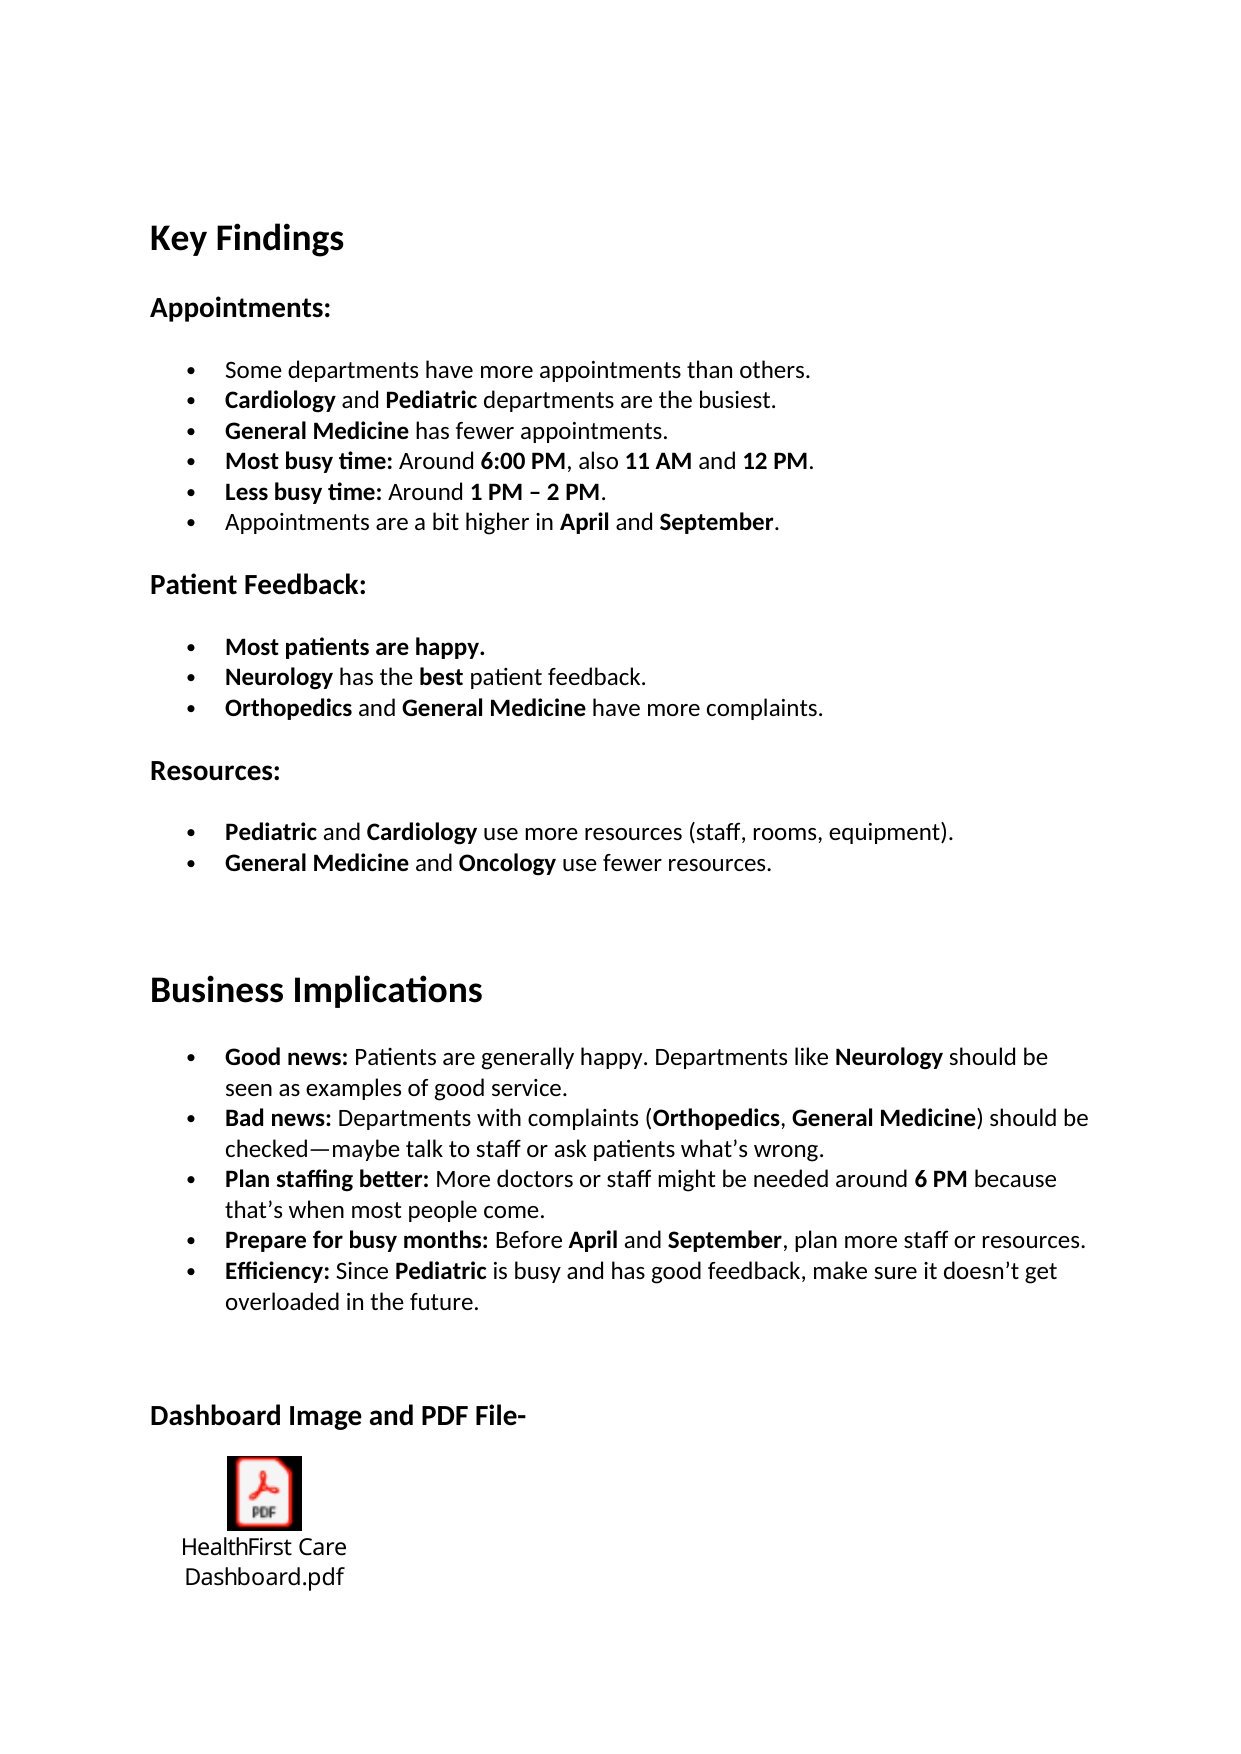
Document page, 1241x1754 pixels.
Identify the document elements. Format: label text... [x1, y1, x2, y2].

list Good news: Patients are generally happy. Departments like Neurology should be seen as examples of good service. [187, 1041, 1090, 1102]
text Key Findings [150, 214, 1090, 260]
list General Medicine and Oncology use fewer resources. [187, 847, 1090, 878]
list Prepare for busy months: Before April and September, plan more staff or resources. [187, 1224, 1090, 1255]
list Plan staffing better: More doctors or staff might be needed around 6 PM because that’s when most people come. [187, 1163, 1090, 1224]
text Patient Feedback: [150, 566, 1090, 602]
list Bad news: Departments with complaints (Orthopedics, General Medicine) should be checked—maybe talk to staff or ask patients what’s wrong. [187, 1102, 1090, 1163]
text Resources: [150, 752, 1090, 787]
list Some departments have more appointments than others. [187, 354, 1090, 384]
list Efficiency: Since Pediatric is busy and has good feedback, make sure it doesn’t get overloaded in the future. [187, 1255, 1090, 1316]
list Most patients are happy. [187, 631, 1090, 662]
list Orthopedics and General Medicine have more complaints. [187, 692, 1090, 723]
list Pediatric and Cardiology use more resources (staff, rooms, equipment). [187, 817, 1090, 847]
list Most busy time: Around 6:00 PM, also 11 AM and 12 PM. [187, 446, 1090, 476]
list Cardiology and Pediatric departments are the busiest. [187, 384, 1090, 415]
list General Medicine has fewer appointments. [187, 415, 1090, 446]
list Appointments are a bit higher in April and September. [187, 507, 1090, 537]
text Appointments: [150, 289, 1090, 325]
list Less busy time: Around 1 PM – 2 PM. [187, 476, 1090, 507]
text Dashboard Image and PDF File- [150, 1397, 1090, 1433]
list Neurology has the best patient feedback. [187, 662, 1090, 692]
text Business Implications [150, 966, 1090, 1012]
